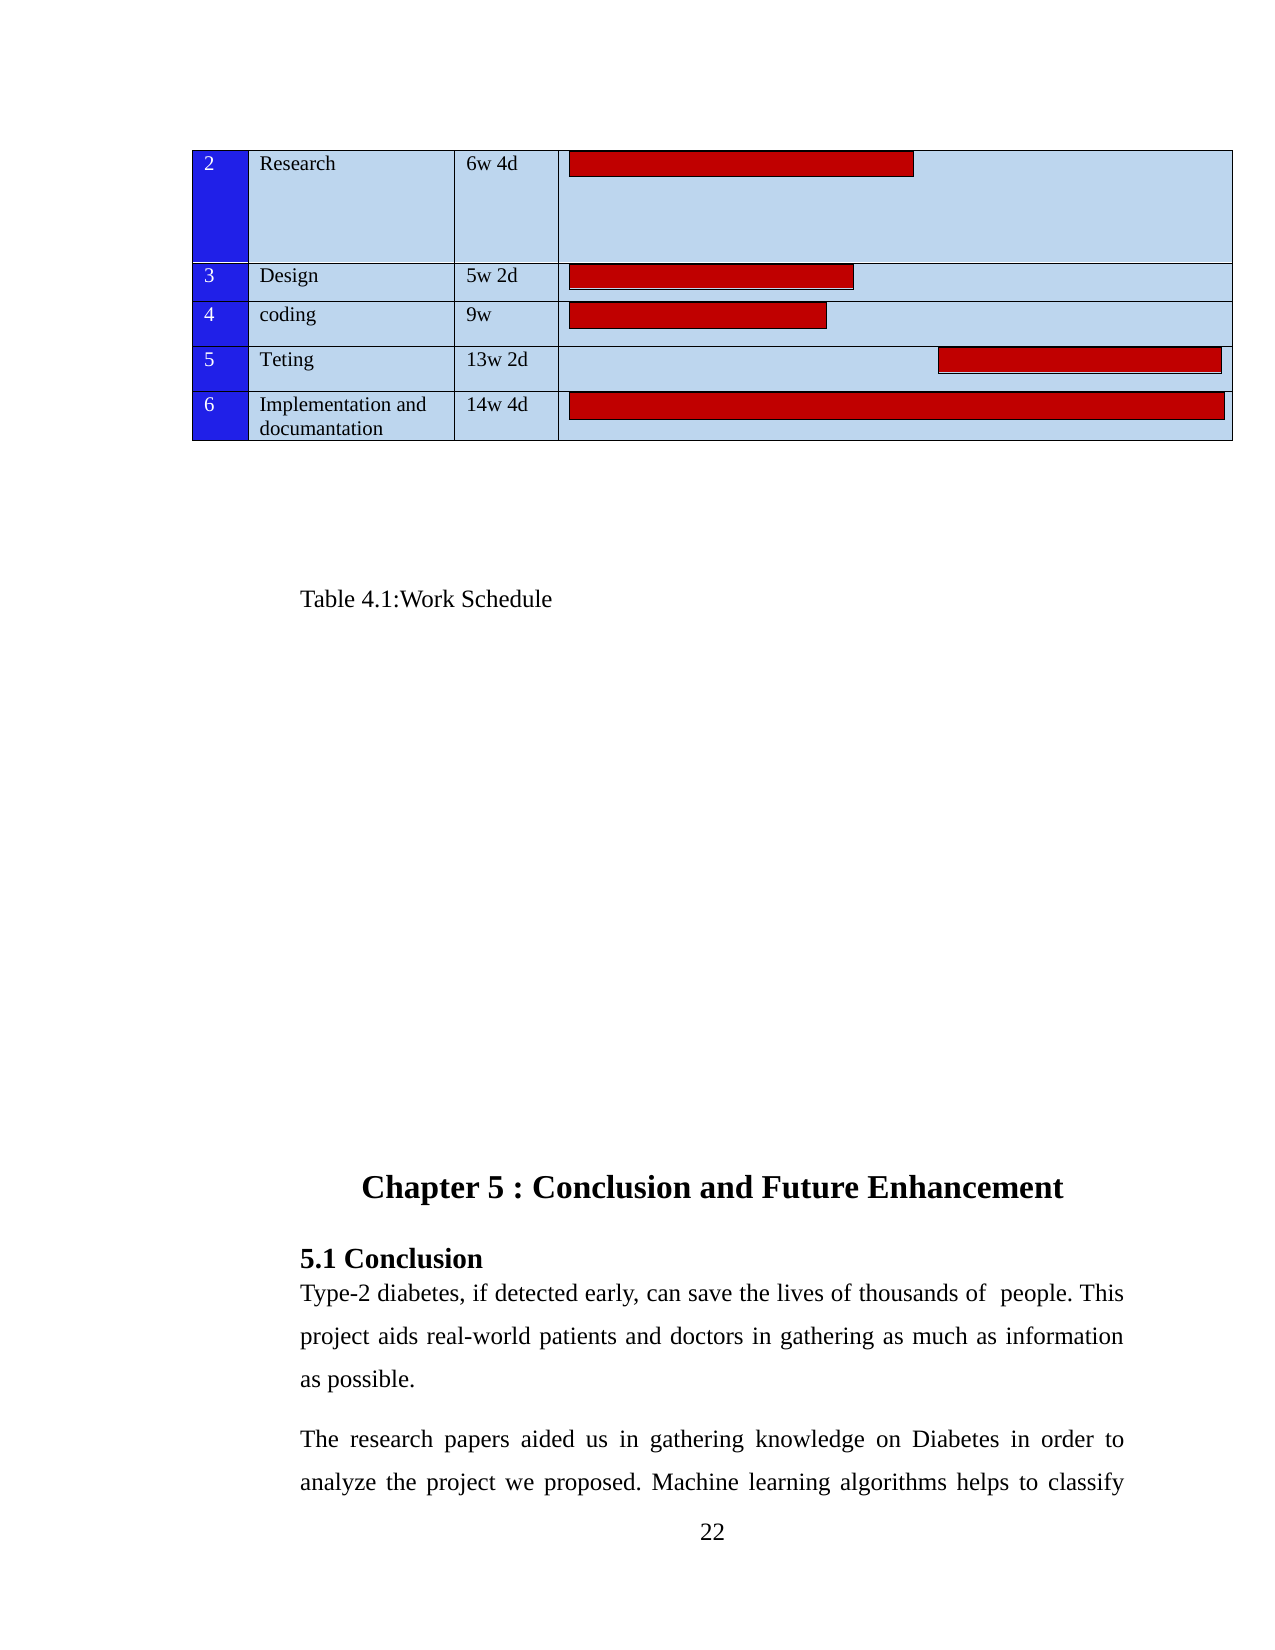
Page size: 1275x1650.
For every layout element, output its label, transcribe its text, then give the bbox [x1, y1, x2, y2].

table_cell 4 [193, 302, 248, 346]
table_cell [559, 302, 1232, 346]
table_cell 6 [193, 392, 248, 440]
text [300, 1424, 1125, 1496]
table_cell 13w 2d [455, 347, 558, 391]
table_cell Teting [249, 347, 454, 391]
table_cell 9w [455, 302, 558, 346]
subtitle 5.1 Conclusion [300, 1242, 1125, 1275]
table_cell 2 [193, 151, 248, 262]
table_cell Research [249, 151, 454, 262]
table_cell 5w 2d [455, 264, 558, 301]
table_cell [559, 347, 1232, 391]
table_cell Design [249, 264, 454, 301]
table_cell [559, 392, 1232, 440]
table_cell 3 [193, 264, 248, 301]
table_cell coding [249, 302, 454, 346]
table_cell 6w 4d [455, 151, 558, 262]
table_cell [559, 264, 1232, 301]
table_cell 5 [193, 347, 248, 391]
subtitle : Conclusion and Future Enhancement [300, 1167, 1125, 1206]
table_cell Implementation and documantation [249, 392, 454, 440]
text Type-2 diabetes, if detected early, can save the lives of thousands of people. This project aids real-world patients and doctors in gathering as much as information as possible. [300, 1278, 1125, 1393]
text Table 4.1:Work Schedule [300, 584, 1125, 613]
table_cell [559, 151, 1232, 262]
table_cell 14w 4d [455, 392, 558, 440]
